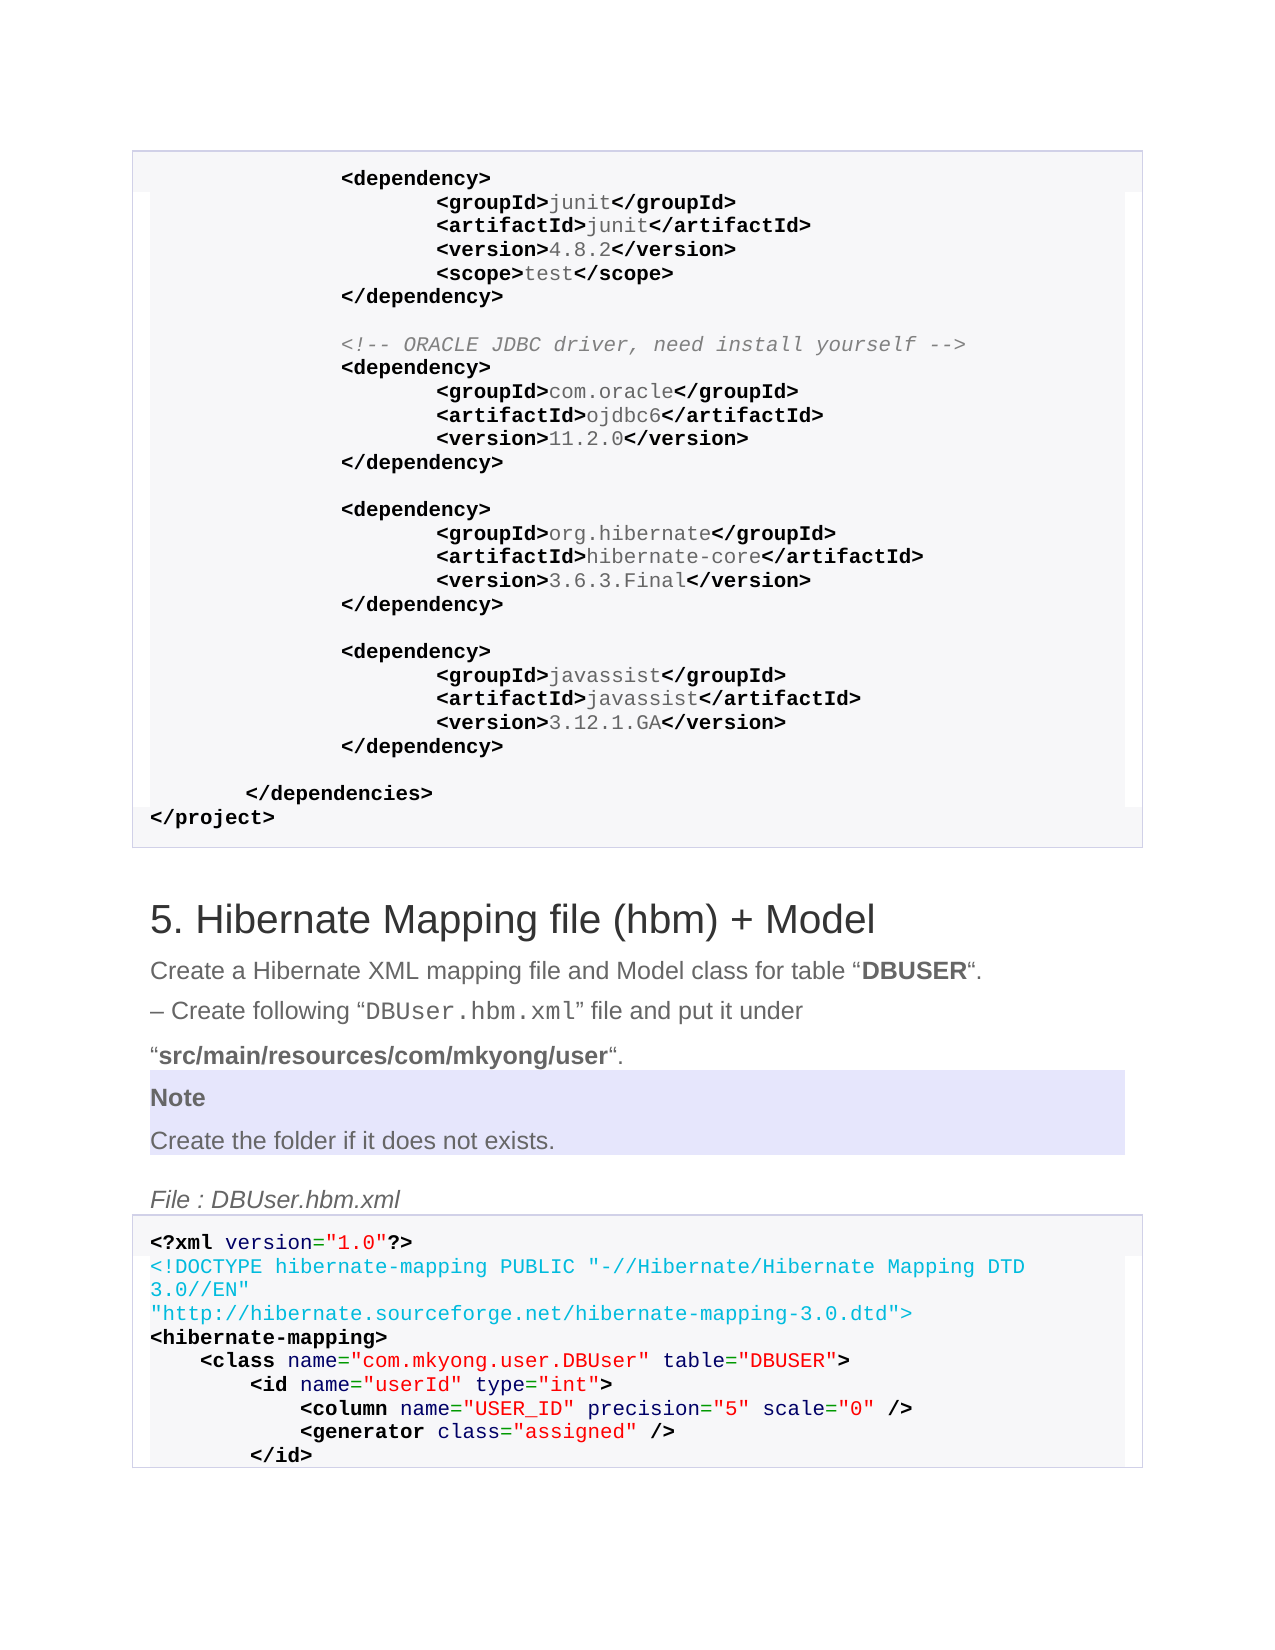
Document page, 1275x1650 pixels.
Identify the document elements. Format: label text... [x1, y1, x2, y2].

text <dependency> [150, 357, 1125, 381]
text Create a Hibernate XML mapping file and Model class for table “DBUSER“. [150, 942, 1125, 985]
text <dependency> [133, 152, 1142, 192]
text </dependency> [150, 452, 1125, 476]
text </id> [150, 1445, 1125, 1467]
text <artifactId>junit</artifactId> [150, 216, 1125, 239]
text <version>3.6.3.Final</version> [150, 570, 1125, 594]
text <scope>test</scope> [150, 263, 1125, 286]
text </project> [133, 788, 1142, 847]
text File : DBUser.hbm.xml [150, 1171, 1125, 1214]
text <version>4.8.2</version> [150, 239, 1125, 263]
text <column name="USER_ID" precision="5" scale="0" /> [150, 1398, 1125, 1421]
text <version>3.12.1.GA</version> [150, 712, 1125, 736]
text <id name="userId" type="int"> [150, 1374, 1125, 1398]
text <groupId>org.hibernate</groupId> [150, 523, 1125, 547]
text <generator class="assigned" /> [150, 1421, 1125, 1445]
text </dependency> [150, 594, 1125, 617]
text "http://hibernate.sourceforge.net/hibernate-mapping-3.0.dtd"> [150, 1303, 1125, 1327]
text </dependency> [150, 286, 1125, 310]
text <groupId>com.oracle</groupId> [150, 381, 1125, 405]
text <groupId>javassist</groupId> [150, 665, 1125, 688]
text <version>11.2.0</version> [150, 428, 1125, 452]
text <artifactId>hibernate-core</artifactId> [150, 547, 1125, 570]
text <!DOCTYPE hibernate-mapping PUBLIC "-//Hibernate/Hibernate Mapping DTD 3.0//EN" [150, 1256, 1125, 1303]
text – Create following “DBUser.hbm.xml” file and put it under “src/main/resources/com/mkyong/user“. [150, 985, 1125, 1070]
text <dependency> [150, 499, 1125, 523]
text <?xml version="1.0"?> [133, 1216, 1142, 1256]
text </dependency> [150, 736, 1125, 759]
text <artifactId>javassist</artifactId> [150, 688, 1125, 712]
text <groupId>junit</groupId> [150, 192, 1125, 216]
text <hibernate-mapping> [150, 1327, 1125, 1350]
text <artifactId>ojdbc6</artifactId> [150, 405, 1125, 428]
text 5. Hibernate Mapping file (hbm) + Model [150, 895, 1125, 942]
text <dependency> [150, 641, 1125, 665]
text <!-- ORACLE JDBC driver, need install yourself --> [150, 334, 1125, 357]
text Note Create the folder if it does not exists. [150, 1070, 1125, 1155]
text <class name="com.mkyong.user.DBUser" table="DBUSER"> [150, 1350, 1125, 1374]
